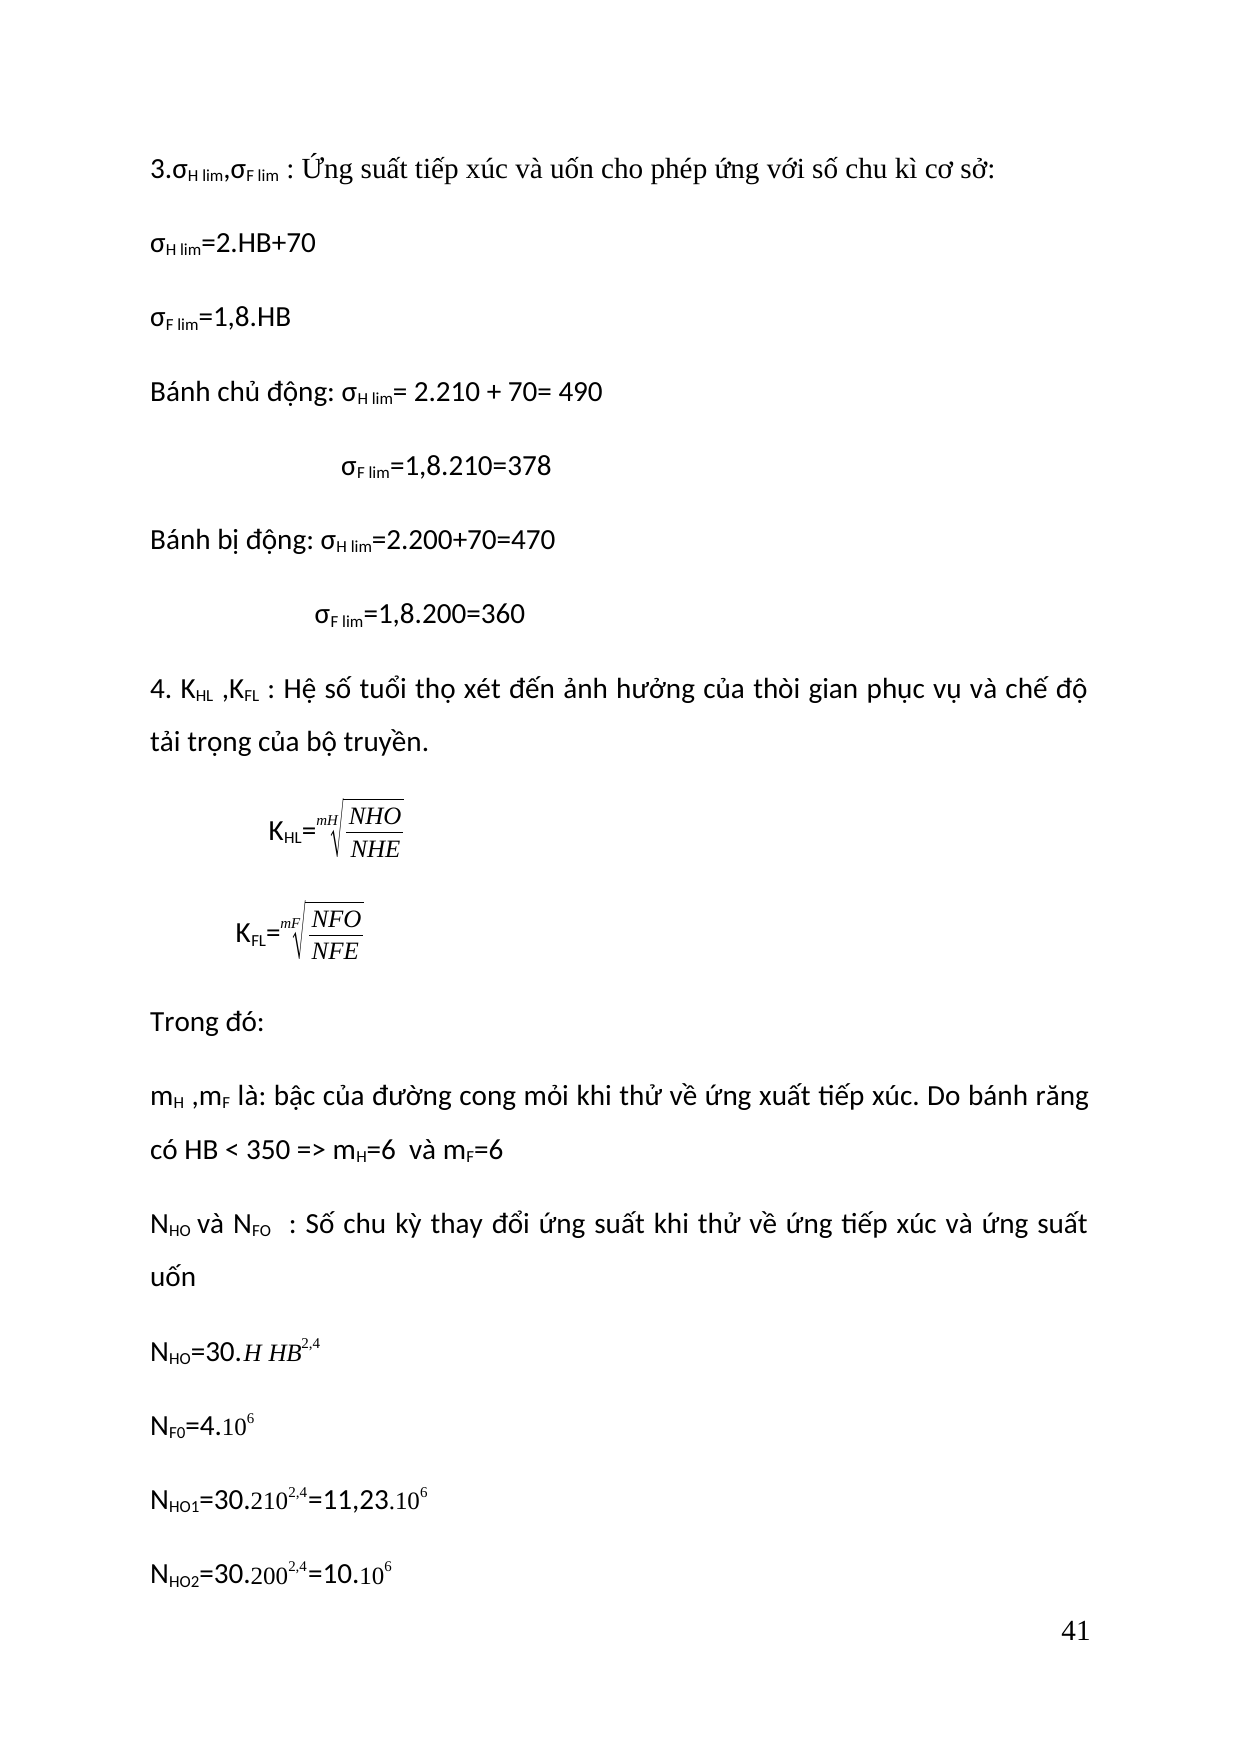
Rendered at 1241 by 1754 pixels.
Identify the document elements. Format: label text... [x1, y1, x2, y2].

list Bánh bị động: σH lim=2.200+70=470 [150, 521, 1090, 557]
list NF0=4. [150, 1407, 1090, 1443]
list NHO và NFO : Số chu kỳ thay đổi ứng suất khi thử về ứng tiếp xúc và ứng suất uốn [150, 1205, 1090, 1294]
list σF lim=1,8.210=378 [150, 447, 1090, 483]
list σF lim=1,8.HB [150, 298, 1090, 334]
list KHL= [150, 798, 1090, 862]
list Trong đó: [150, 1003, 1090, 1039]
list σF lim=1,8.200=360 [150, 596, 1090, 631]
list KFL= [150, 900, 1090, 964]
list 3.σH lim,σF lim : Ứng suất tiếp xúc và uốn cho phép ứng với số chu kì cơ sở: [150, 150, 1090, 186]
list mH ,mF là: bậc của đường cong mỏi khi thử về ứng xuất tiếp xúc. Do bánh răng có HB < 350 => mH=6 và mF=6 [150, 1077, 1090, 1166]
list NHO2=30.=10. [150, 1556, 1090, 1591]
list Bánh chủ động: σH lim= 2.210 + 70= 490 [150, 373, 1090, 408]
list NHO1=30.=11,23 [150, 1481, 1090, 1517]
list σH lim=2.HB+70 [150, 224, 1090, 260]
list NHO=30. [150, 1333, 1090, 1368]
list 4. KHL ,KFL : Hệ số tuổi thọ xét đến ảnh hưởng của thòi gian phục vụ và chế độ tải trọng của bộ truyền. [150, 670, 1090, 759]
